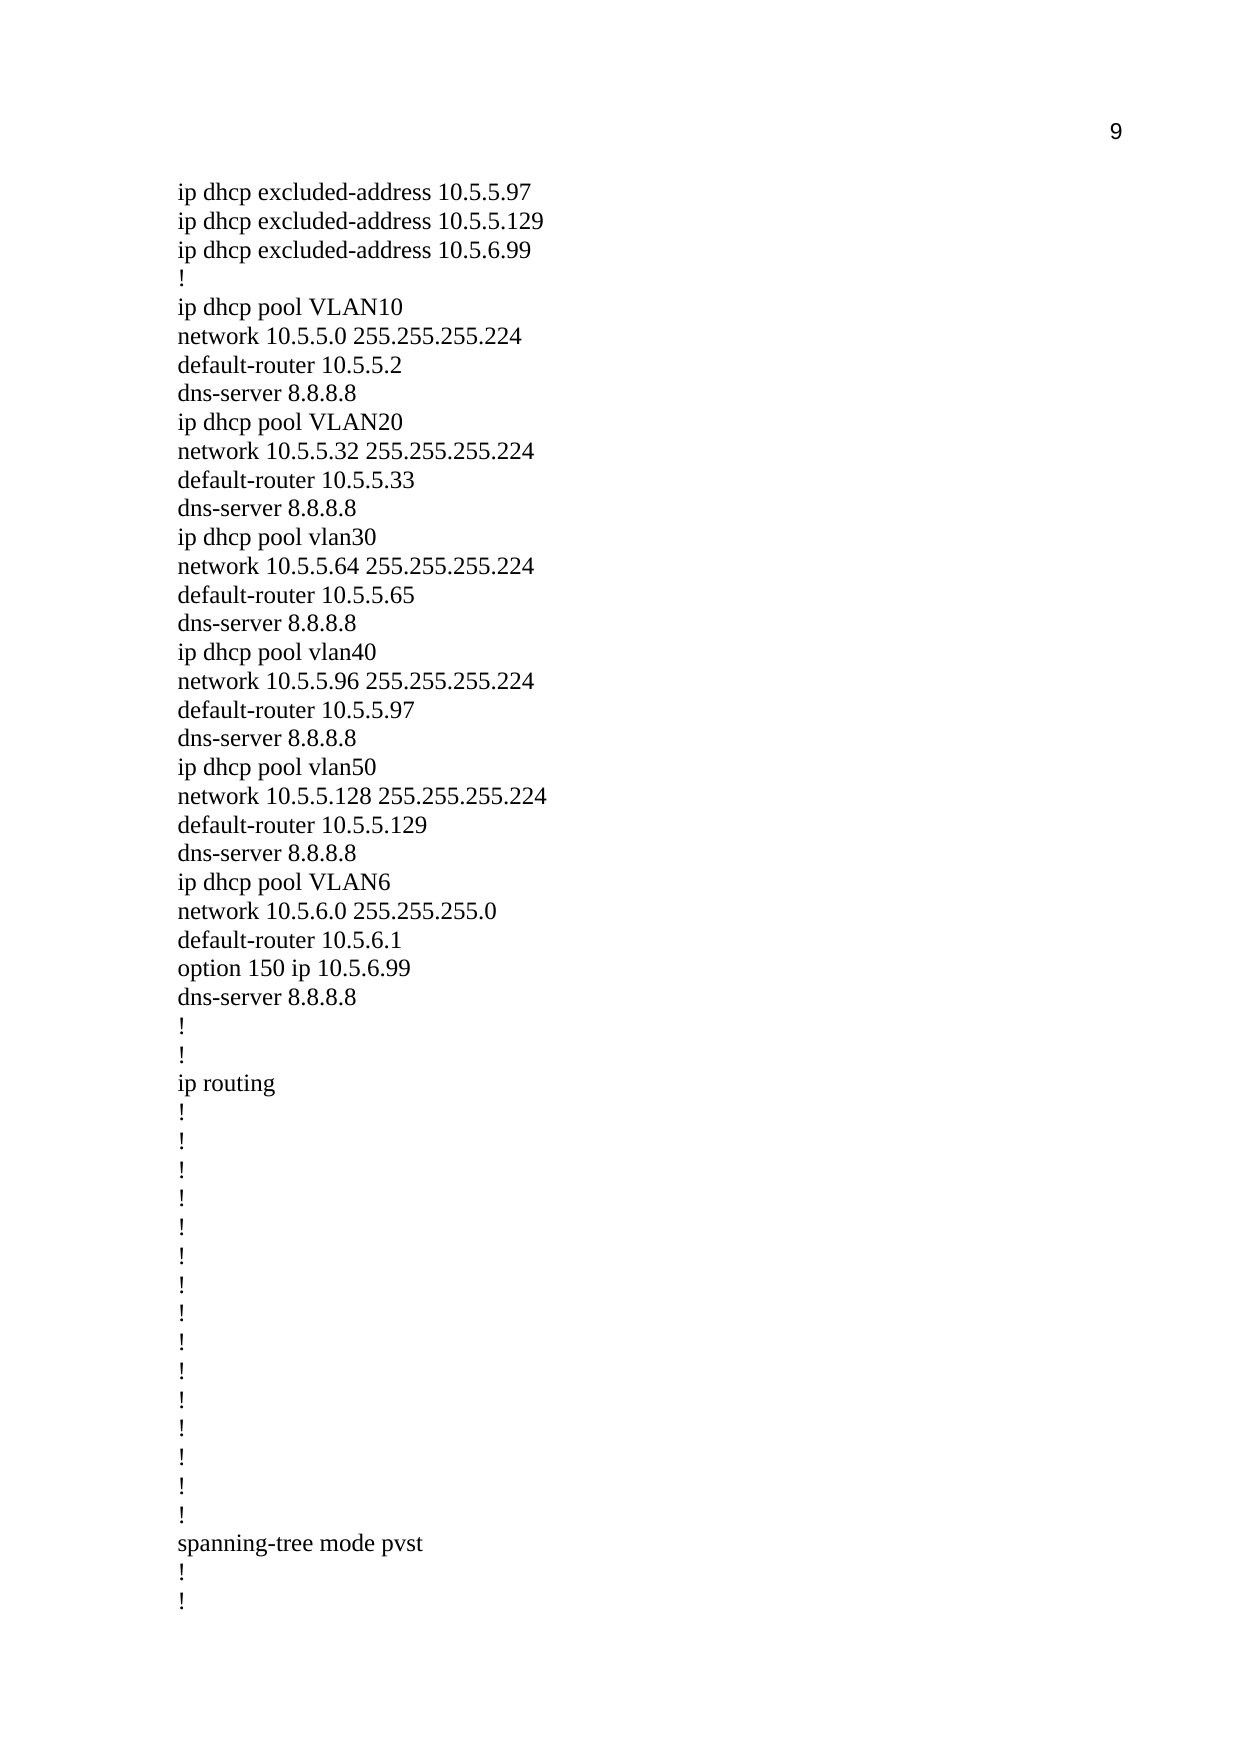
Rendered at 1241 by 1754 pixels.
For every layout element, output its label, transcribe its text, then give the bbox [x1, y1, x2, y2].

text ! [177, 1126, 1122, 1155]
text network 10.5.5.128 255.255.255.224 [177, 781, 1122, 810]
text dns-server 8.8.8.8 [177, 982, 1122, 1011]
text ! [177, 1327, 1122, 1356]
text network 10.5.5.0 255.255.255.224 [177, 321, 1122, 350]
text network 10.5.5.64 255.255.255.224 [177, 551, 1122, 580]
text ip dhcp pool vlan50 [177, 752, 1122, 781]
text dns-server 8.8.8.8 [177, 493, 1122, 522]
text dns-server 8.8.8.8 [177, 838, 1122, 867]
text ! [177, 1442, 1122, 1471]
text ! [177, 1183, 1122, 1212]
text ! [177, 1270, 1122, 1298]
text ! [177, 1241, 1122, 1270]
text ip dhcp pool vlan30 [177, 522, 1122, 551]
text ip dhcp excluded-address 10.5.5.97 [177, 177, 1122, 206]
text ! [177, 263, 1122, 292]
text ! [177, 1413, 1122, 1442]
text ip dhcp pool vlan40 [177, 637, 1122, 666]
text ! [177, 1212, 1122, 1241]
text default-router 10.5.6.1 [177, 925, 1122, 953]
text ip dhcp pool VLAN10 [177, 292, 1122, 321]
text default-router 10.5.5.97 [177, 695, 1122, 723]
text ip routing [177, 1068, 1122, 1097]
text ! [177, 1155, 1122, 1183]
text ! [177, 1557, 1122, 1586]
text dns-server 8.8.8.8 [177, 378, 1122, 407]
text ip dhcp excluded-address 10.5.5.129 [177, 206, 1122, 235]
text network 10.5.5.32 255.255.255.224 [177, 436, 1122, 465]
text ! [177, 1385, 1122, 1413]
text default-router 10.5.5.2 [177, 350, 1122, 378]
text dns-server 8.8.8.8 [177, 723, 1122, 752]
text network 10.5.5.96 255.255.255.224 [177, 666, 1122, 695]
text default-router 10.5.5.129 [177, 810, 1122, 838]
text default-router 10.5.5.33 [177, 465, 1122, 493]
text ! [177, 1471, 1122, 1500]
text ! [177, 1040, 1122, 1068]
text ! [177, 1011, 1122, 1040]
text ! [177, 1500, 1122, 1528]
text spanning-tree mode pvst [177, 1528, 1122, 1557]
text ! [177, 1097, 1122, 1126]
text network 10.5.6.0 255.255.255.0 [177, 896, 1122, 925]
text ip dhcp excluded-address 10.5.6.99 [177, 235, 1122, 263]
text ! [177, 1356, 1122, 1385]
text dns-server 8.8.8.8 [177, 608, 1122, 637]
text ip dhcp pool VLAN20 [177, 407, 1122, 436]
text ! [177, 1586, 1122, 1615]
text option 150 ip 10.5.6.99 [177, 953, 1122, 982]
text ! [177, 1298, 1122, 1327]
text default-router 10.5.5.65 [177, 580, 1122, 608]
text ip dhcp pool VLAN6 [177, 867, 1122, 896]
